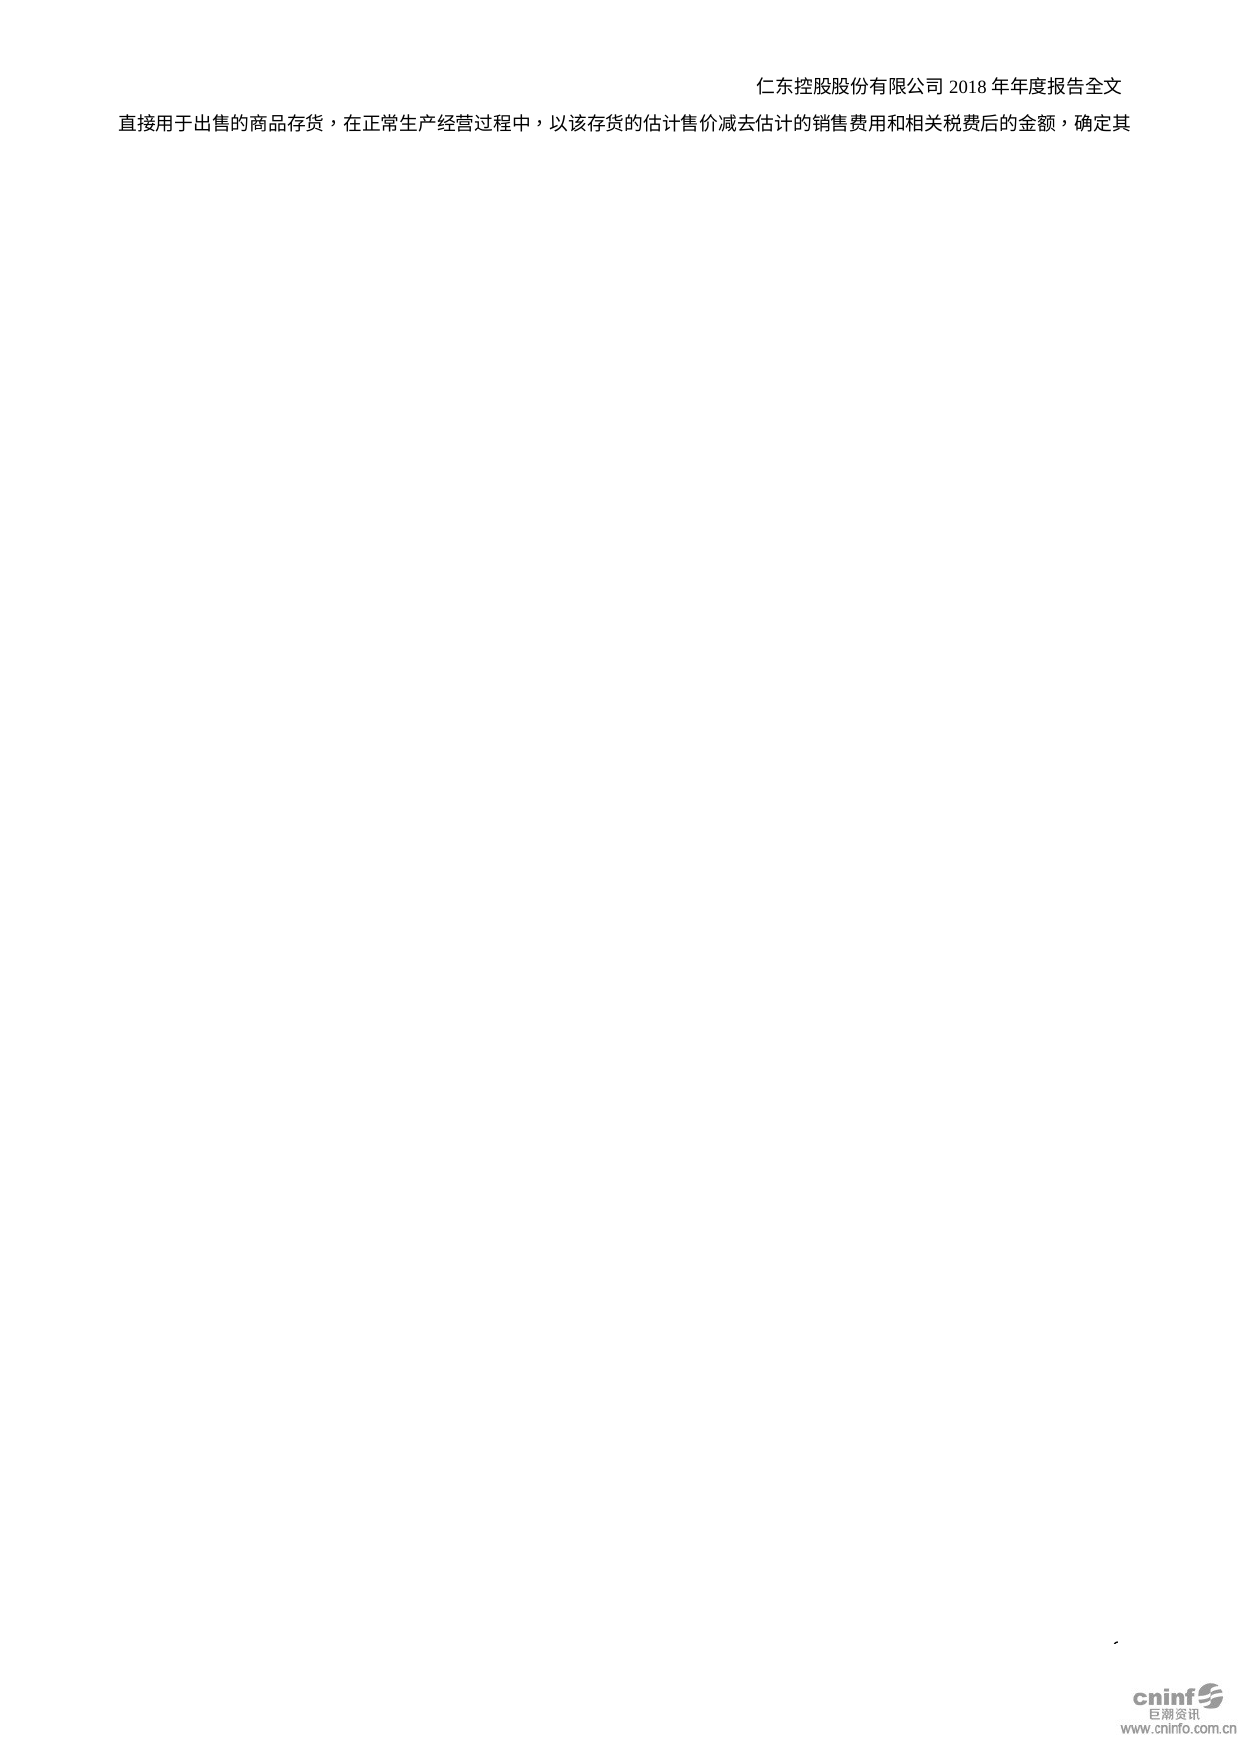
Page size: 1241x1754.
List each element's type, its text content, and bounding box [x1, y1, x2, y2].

text 直接用于出售的商品存货，在正常生产经营过程中，以该存货的估计售价减去估计的销售费用和相关税费后的金额，确定其 [118, 110, 1240, 136]
picture [1115, 1680, 1240, 1737]
